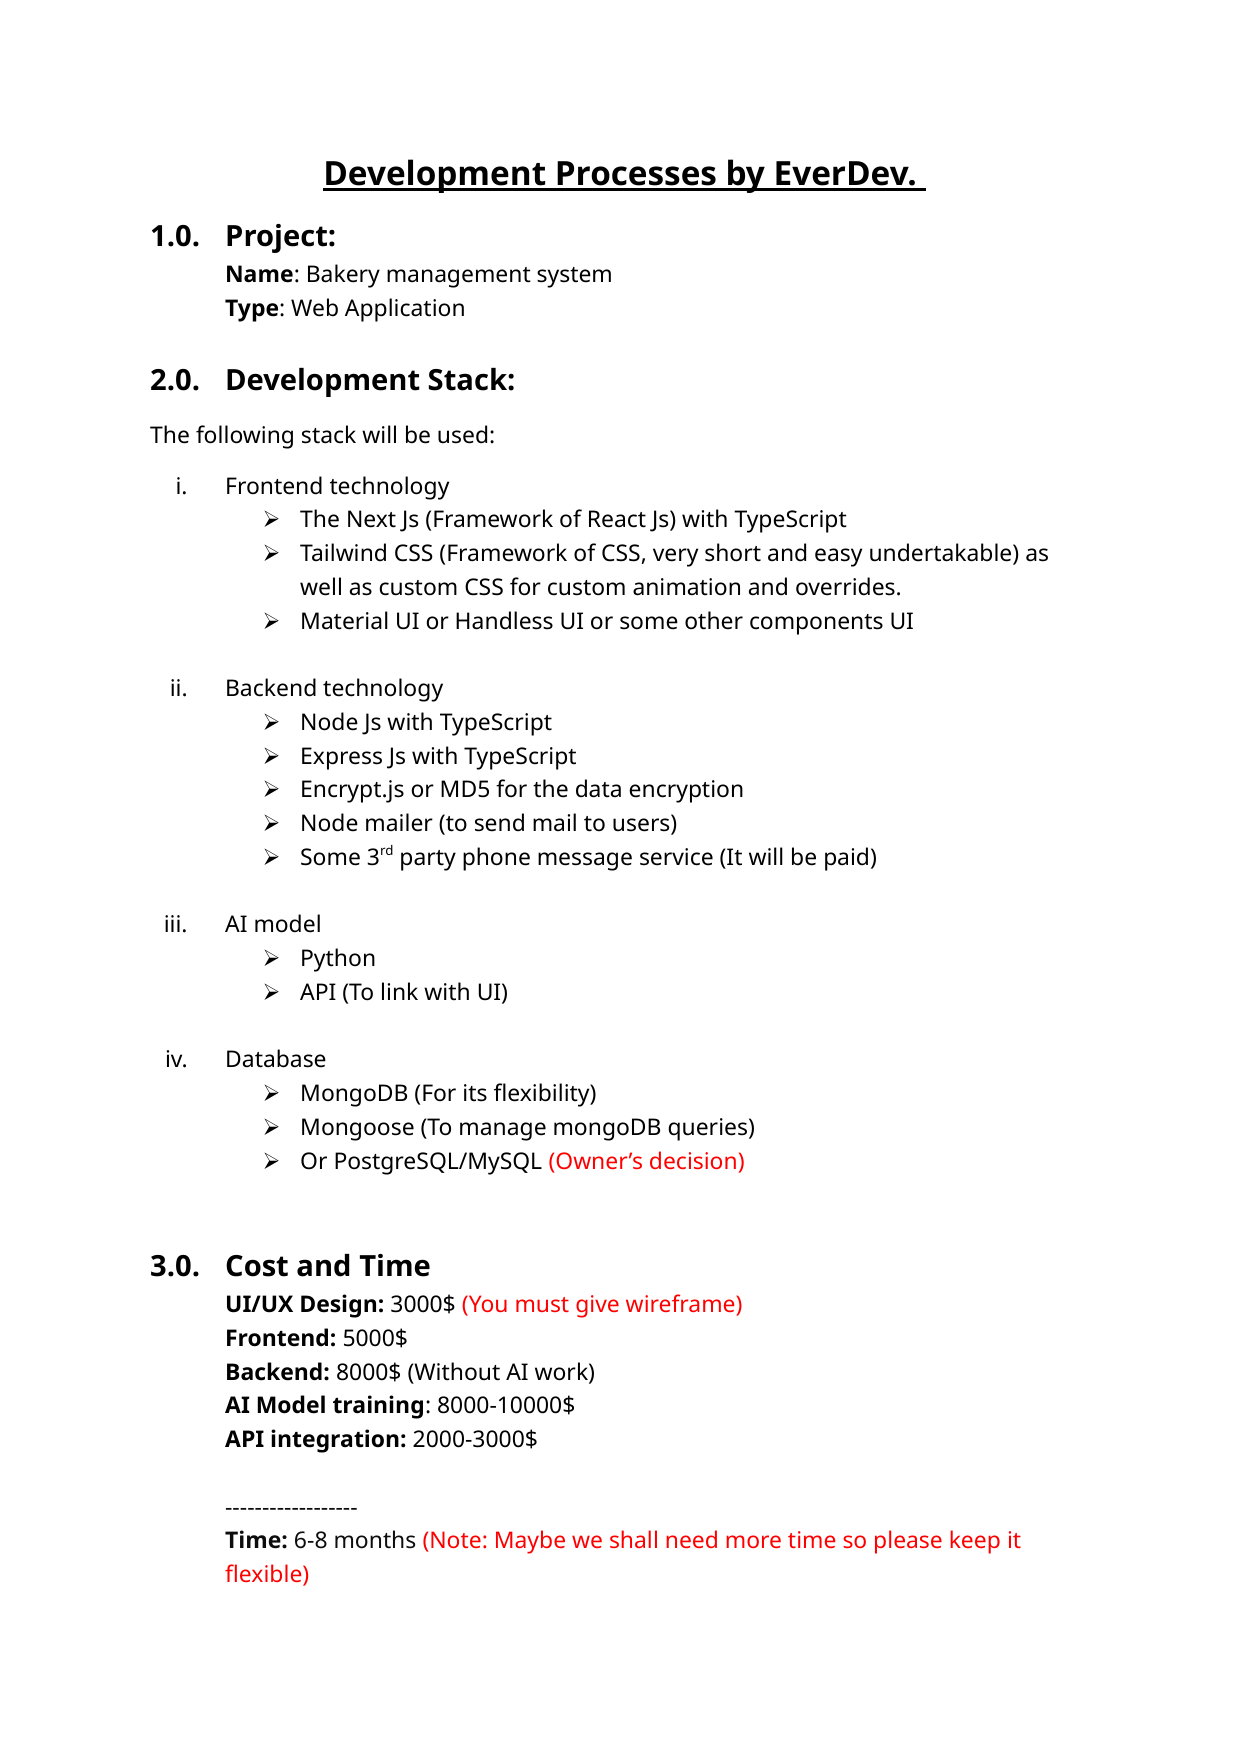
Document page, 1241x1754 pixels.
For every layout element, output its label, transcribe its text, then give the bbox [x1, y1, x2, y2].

list MongoDB (For its flexibility) [262, 1077, 1090, 1108]
list Encrypt.js or MD5 for the data encryption [262, 773, 1090, 804]
text The following stack will be used: [150, 419, 1090, 450]
list Name: Bakery management system [225, 258, 1090, 290]
list Python [262, 942, 1090, 973]
list Time: 6-8 months (Note: Maybe we shall need more time so please keep it flexible) [225, 1524, 1090, 1589]
list Frontend: 5000$ [225, 1322, 1090, 1353]
list Database [187, 1043, 1090, 1074]
list Node mailer (to send mail to users) [262, 807, 1090, 838]
list AI model [187, 908, 1090, 939]
list Node Js with TypeScript [262, 706, 1090, 737]
list Cost and Time [150, 1245, 1090, 1285]
text Development Processes by EverDev. [150, 150, 1090, 195]
list Or PostgreSQL/MySQL (Owner’s decision) [262, 1144, 1090, 1176]
list Some 3rd party phone message service (It will be paid) [262, 841, 1090, 872]
list AI Model training: 8000-10000$ [225, 1389, 1090, 1421]
list API (To link with UI) [262, 976, 1090, 1007]
list Tailwind CSS (Framework of CSS, very short and easy undertakable) as well as custom CSS for custom animation and overrides. [262, 537, 1090, 602]
list Development Stack: [150, 360, 1090, 399]
list Type: Web Application [225, 292, 1090, 323]
list Frontend technology [187, 469, 1090, 501]
list Backend: 8000$ (Without AI work) [225, 1356, 1090, 1387]
list UI/UX Design: 3000$ (You must give wireframe) [225, 1288, 1090, 1319]
list ------------------ [225, 1491, 1090, 1522]
list Backend technology [187, 672, 1090, 703]
list Mongoose (To manage mongoDB queries) [262, 1111, 1090, 1142]
list Express Js with TypeScript [262, 739, 1090, 771]
list Project: [150, 216, 1090, 255]
list Material UI or Handless UI or some other components UI [262, 604, 1090, 636]
list API integration: 2000-3000$ [225, 1423, 1090, 1454]
list The Next Js (Framework of React Js) with TypeScript [262, 503, 1090, 534]
